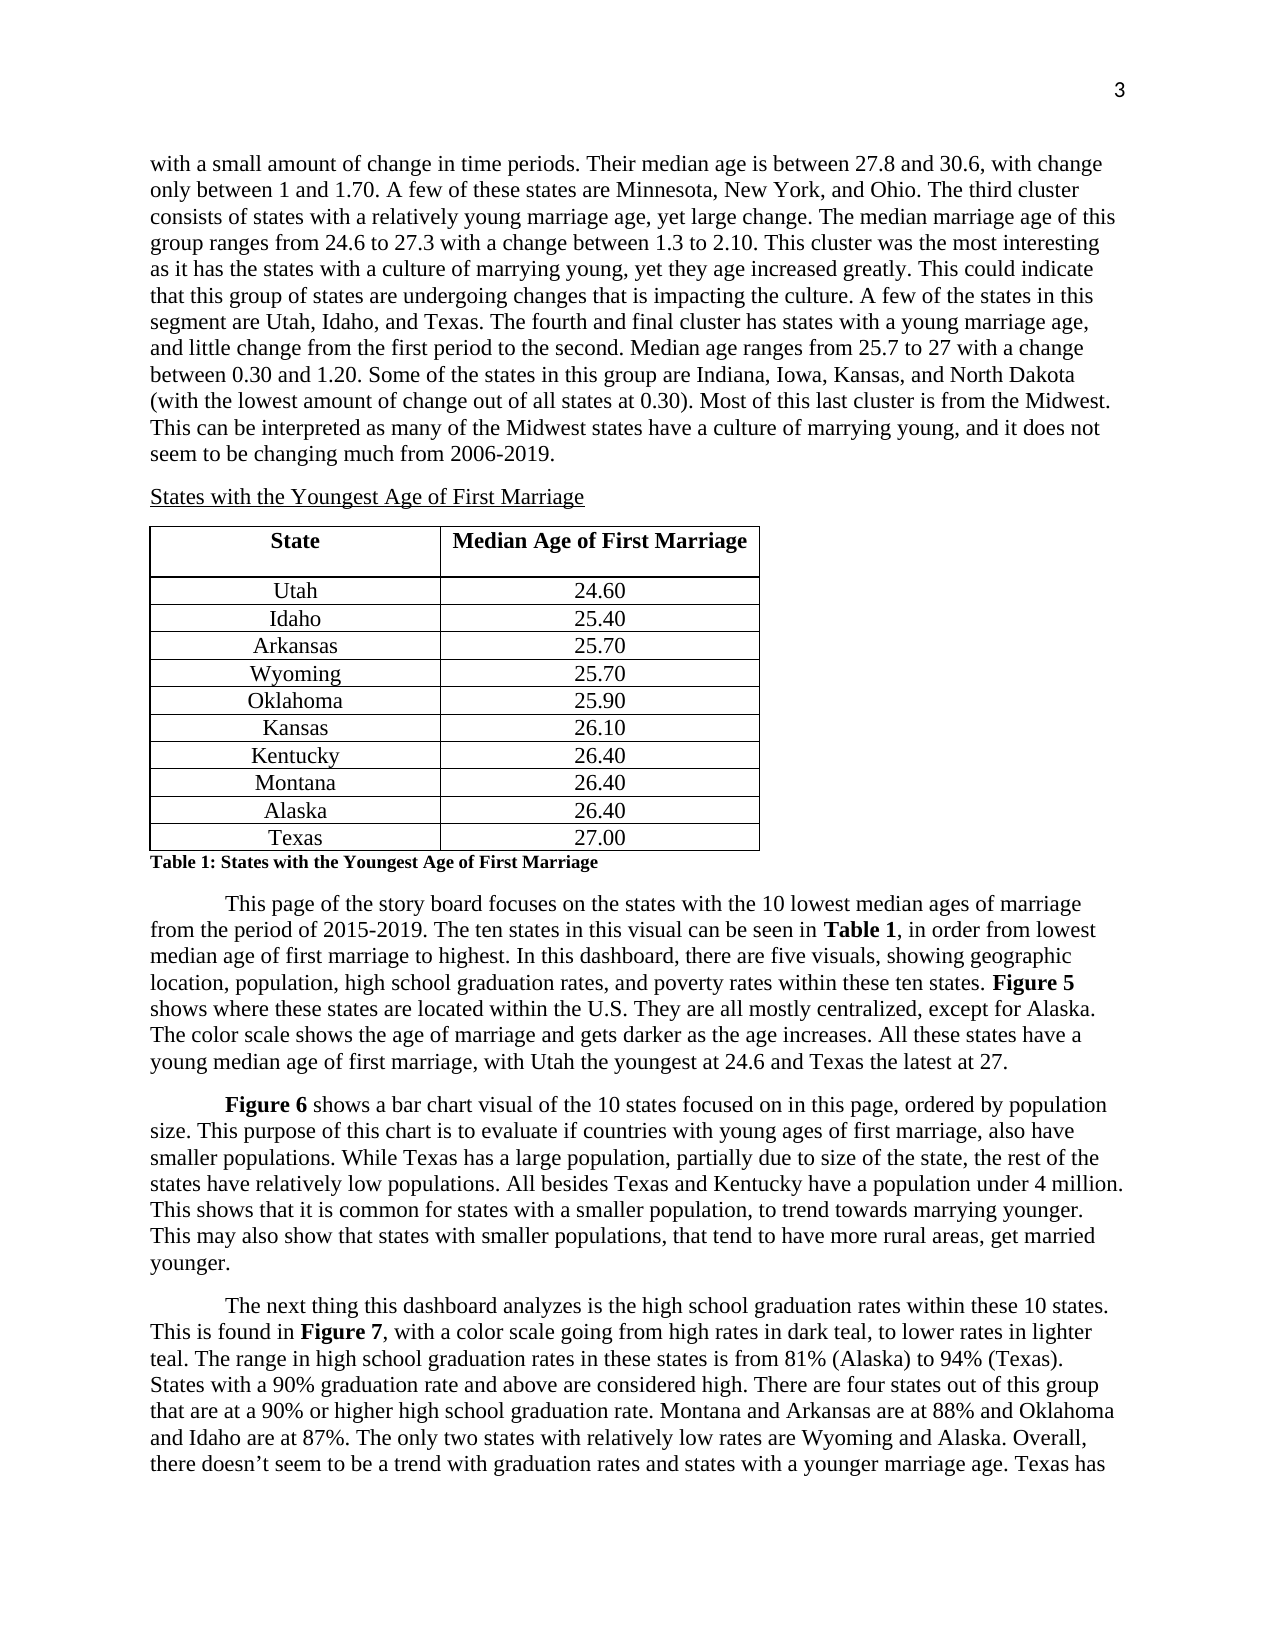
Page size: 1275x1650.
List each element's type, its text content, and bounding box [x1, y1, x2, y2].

table_cell 26.40 [441, 769, 759, 796]
table_cell Utah [151, 578, 440, 604]
text Figure 6 shows a bar chart visual of the 10 states focused on in this page, ordered by population size. This purpose of this chart is to evaluate if countries with young ages of first marriage, also have smaller populations. While Texas has a large population, partially due to size of the state, the rest of the states have relatively low populations. All besides Texas and Kentucky have a population under 4 million. This shows that it is common for states with a smaller population, to trend towards marrying younger. This may also show that states with smaller populations, that tend to have more rural areas, get married younger. [150, 1091, 1125, 1275]
table_cell 25.70 [441, 660, 759, 686]
table_cell Montana [151, 769, 440, 796]
text States with the Youngest Age of First Marriage [150, 483, 1125, 509]
table_cell 26.40 [441, 797, 759, 823]
table_cell 26.10 [441, 715, 759, 741]
table_header State [151, 527, 440, 576]
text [150, 1292, 1125, 1476]
table_cell 25.40 [441, 605, 759, 631]
table_cell Kansas [151, 715, 440, 741]
table_cell Texas [151, 824, 440, 850]
table_cell Kentucky [151, 742, 440, 768]
table_cell 25.70 [441, 632, 759, 659]
table_cell 25.90 [441, 687, 759, 713]
table_cell Idaho [151, 605, 440, 631]
table_cell Oklahoma [151, 687, 440, 713]
text This page of the story board focuses on the states with the 10 lowest median ages of marriage from the period of 2015-2019. The ten states in this visual can be seen in Table 1, in order from lowest median age of first marriage to highest. In this dashboard, there are five visuals, showing geographic location, population, high school graduation rates, and poverty rates within these ten states. Figure 5 shows where these states are located within the U.S. They are all mostly centralized, except for Alaska. The color scale shows the age of marriage and gets darker as the age increases. All these states have a young median age of first marriage, with Utah the youngest at 24.6 and Texas the latest at 27. [150, 890, 1125, 1074]
table_cell Alaska [151, 797, 440, 823]
text Table 1: States with the Youngest Age of First Marriage [150, 851, 1125, 873]
table_cell 26.40 [441, 742, 759, 768]
table_header Median Age of First Marriage [441, 527, 759, 576]
table_cell 24.60 [441, 578, 759, 604]
table_cell Arkansas [151, 632, 440, 659]
table_cell 27.00 [441, 824, 759, 850]
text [150, 150, 1125, 466]
table_cell Wyoming [151, 660, 440, 686]
